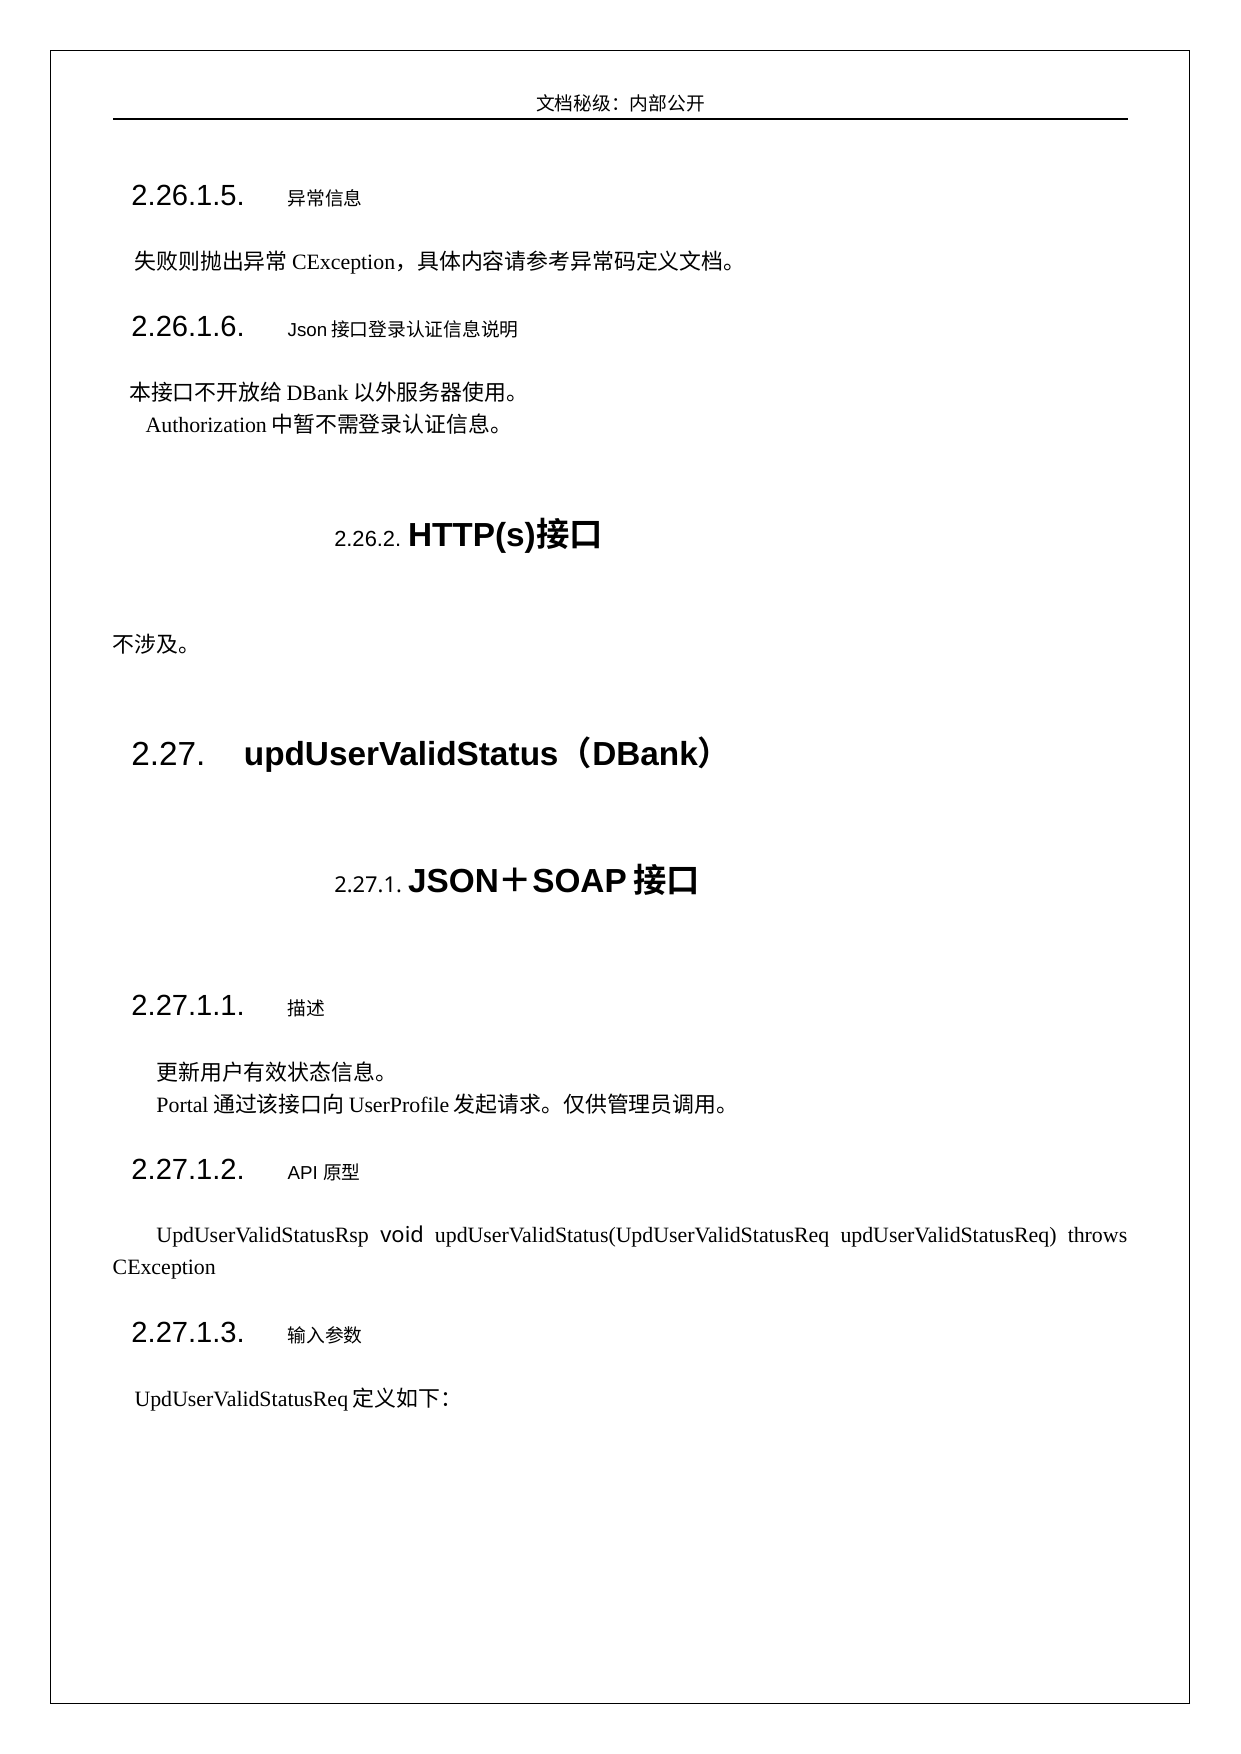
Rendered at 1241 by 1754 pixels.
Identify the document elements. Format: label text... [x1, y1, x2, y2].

subtitle 异常信息 [131, 162, 1128, 227]
subtitle API 原型 [131, 1136, 1128, 1201]
subtitle HTTP(s)接口 [334, 499, 1128, 564]
subtitle JSON＋SOAP接口 [334, 846, 1128, 911]
text Portal通过该接口向UserProfile发起请求。仅供管理员调用。 [112, 1087, 1128, 1119]
text 更新用户有效状态信息。 [112, 1054, 1128, 1087]
text UpdUserValidStatusReq定义如下： [112, 1381, 1128, 1413]
text 不涉及。 [112, 626, 1128, 659]
subtitle Json接口登录认证信息说明 [131, 293, 1128, 358]
text 失败则抛出异常CException，具体内容请参考异常码定义文档。 [112, 244, 1128, 276]
subtitle 输入参数 [131, 1299, 1128, 1364]
text UpdUserValidStatusRsp void updUserValidStatus(UpdUserValidStatusReq updUserValidStatusReq) throws CException [112, 1218, 1128, 1283]
text Authorization中暂不需登录认证信息。 [112, 407, 1128, 439]
text 本接口不开放给DBank以外服务器使用。 [112, 374, 1128, 407]
subtitle 描述 [131, 973, 1128, 1038]
subtitle updUserValidStatus（DBank） [131, 718, 1128, 783]
